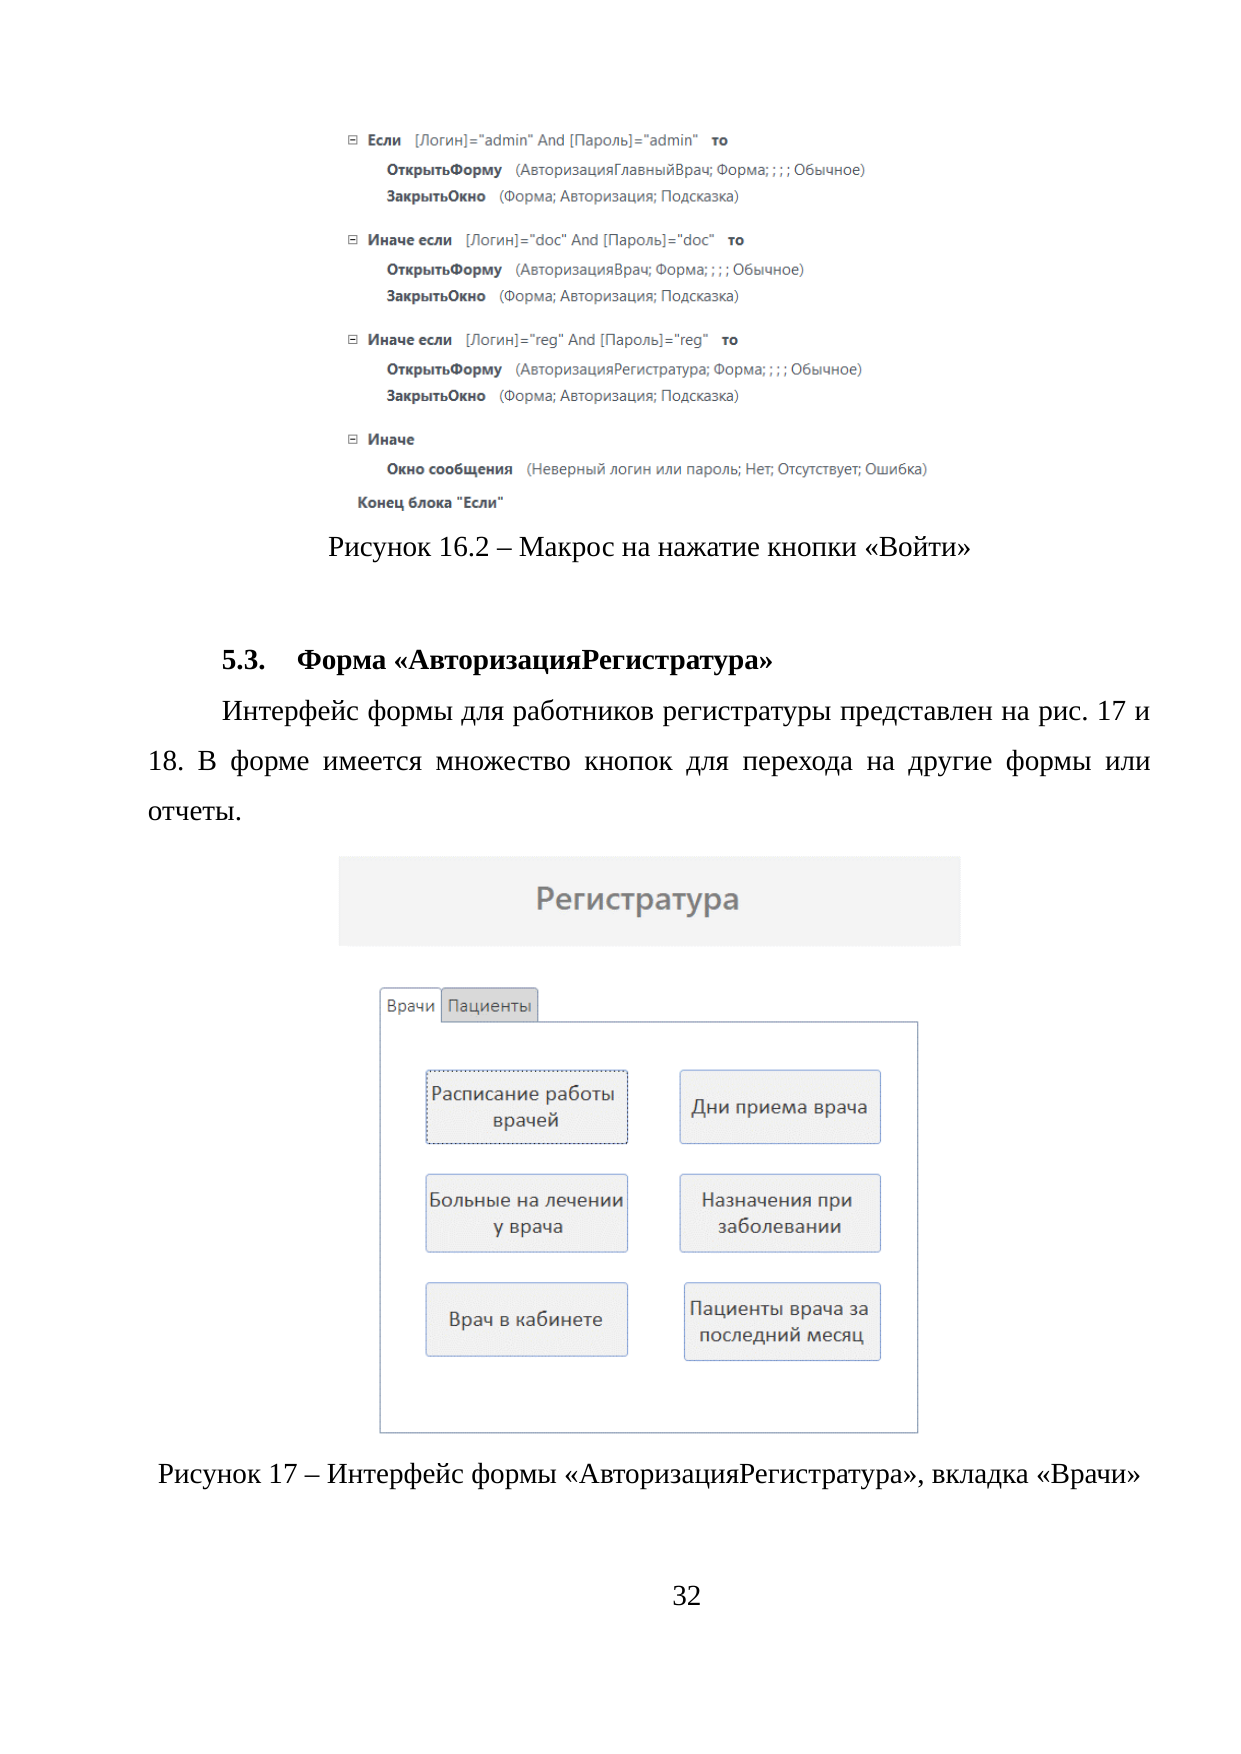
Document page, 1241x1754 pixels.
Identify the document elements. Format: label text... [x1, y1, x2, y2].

text Рисунок 16.2 – Макрос на нажатие кнопки «Войти» [148, 529, 1152, 563]
picture [338, 856, 961, 1440]
picture [335, 118, 965, 513]
text Рисунок 17 – Интерфейс формы «АвторизацияРегистратура», вкладка «Врачи» [148, 1456, 1152, 1489]
subtitle Форма «АвторизацияРегистратура» [222, 642, 1152, 676]
text Интерфейс формы для работников регистратуры представлен на рис. 17 и 18. В форме имеется множество кнопок для перехода на другие формы или отчеты. [148, 693, 1152, 827]
